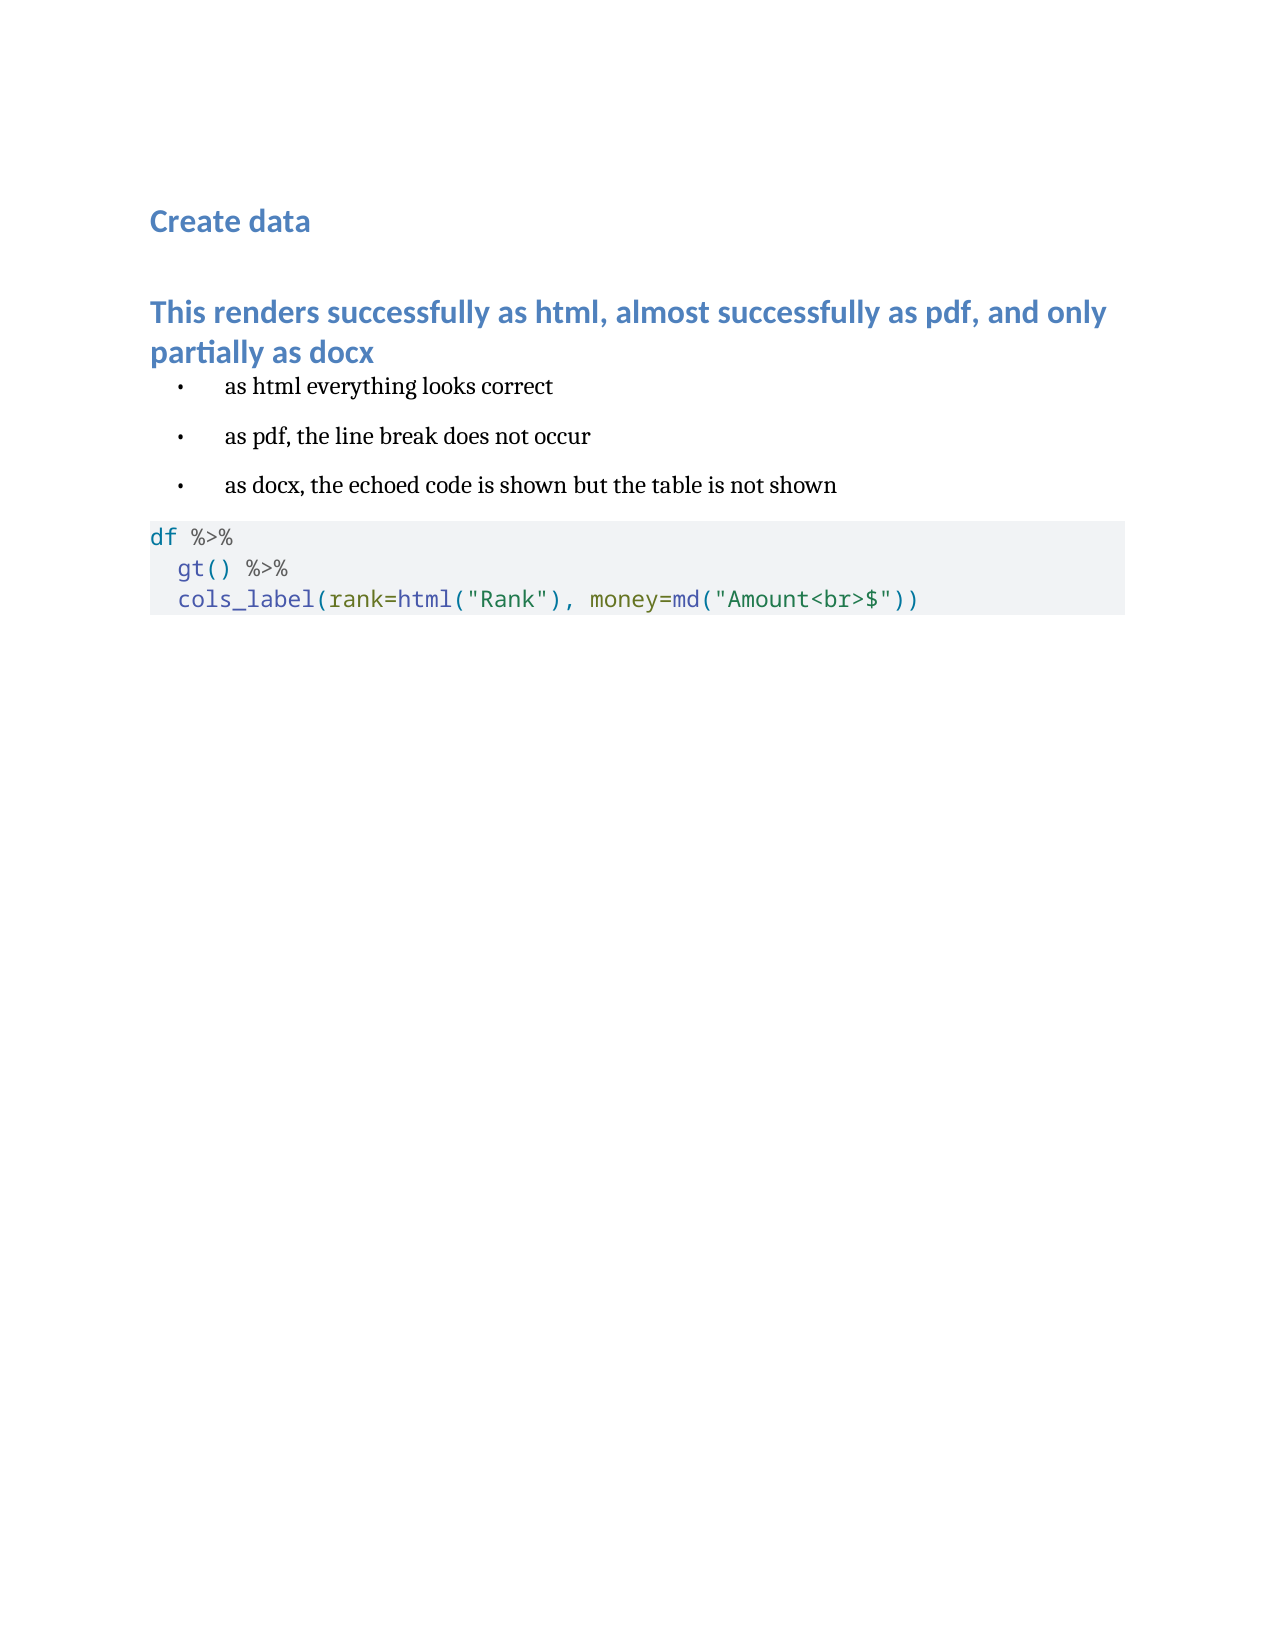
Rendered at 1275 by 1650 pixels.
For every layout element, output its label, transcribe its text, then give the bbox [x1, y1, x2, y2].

subtitle Create data [150, 200, 1125, 241]
subtitle This renders successfully as html, almost successfully as pdf, and only partially as docx [150, 291, 1125, 372]
list as docx, the echoed code is shown but the table is not shown [175, 471, 1125, 500]
list as html everything looks correct [175, 372, 1125, 401]
list as pdf, the line break does not occur [175, 422, 1125, 451]
text df %>% gt() %>% cols_label(rank=html("Rank"), money=md("Amount<br>$")) [150, 521, 1125, 615]
